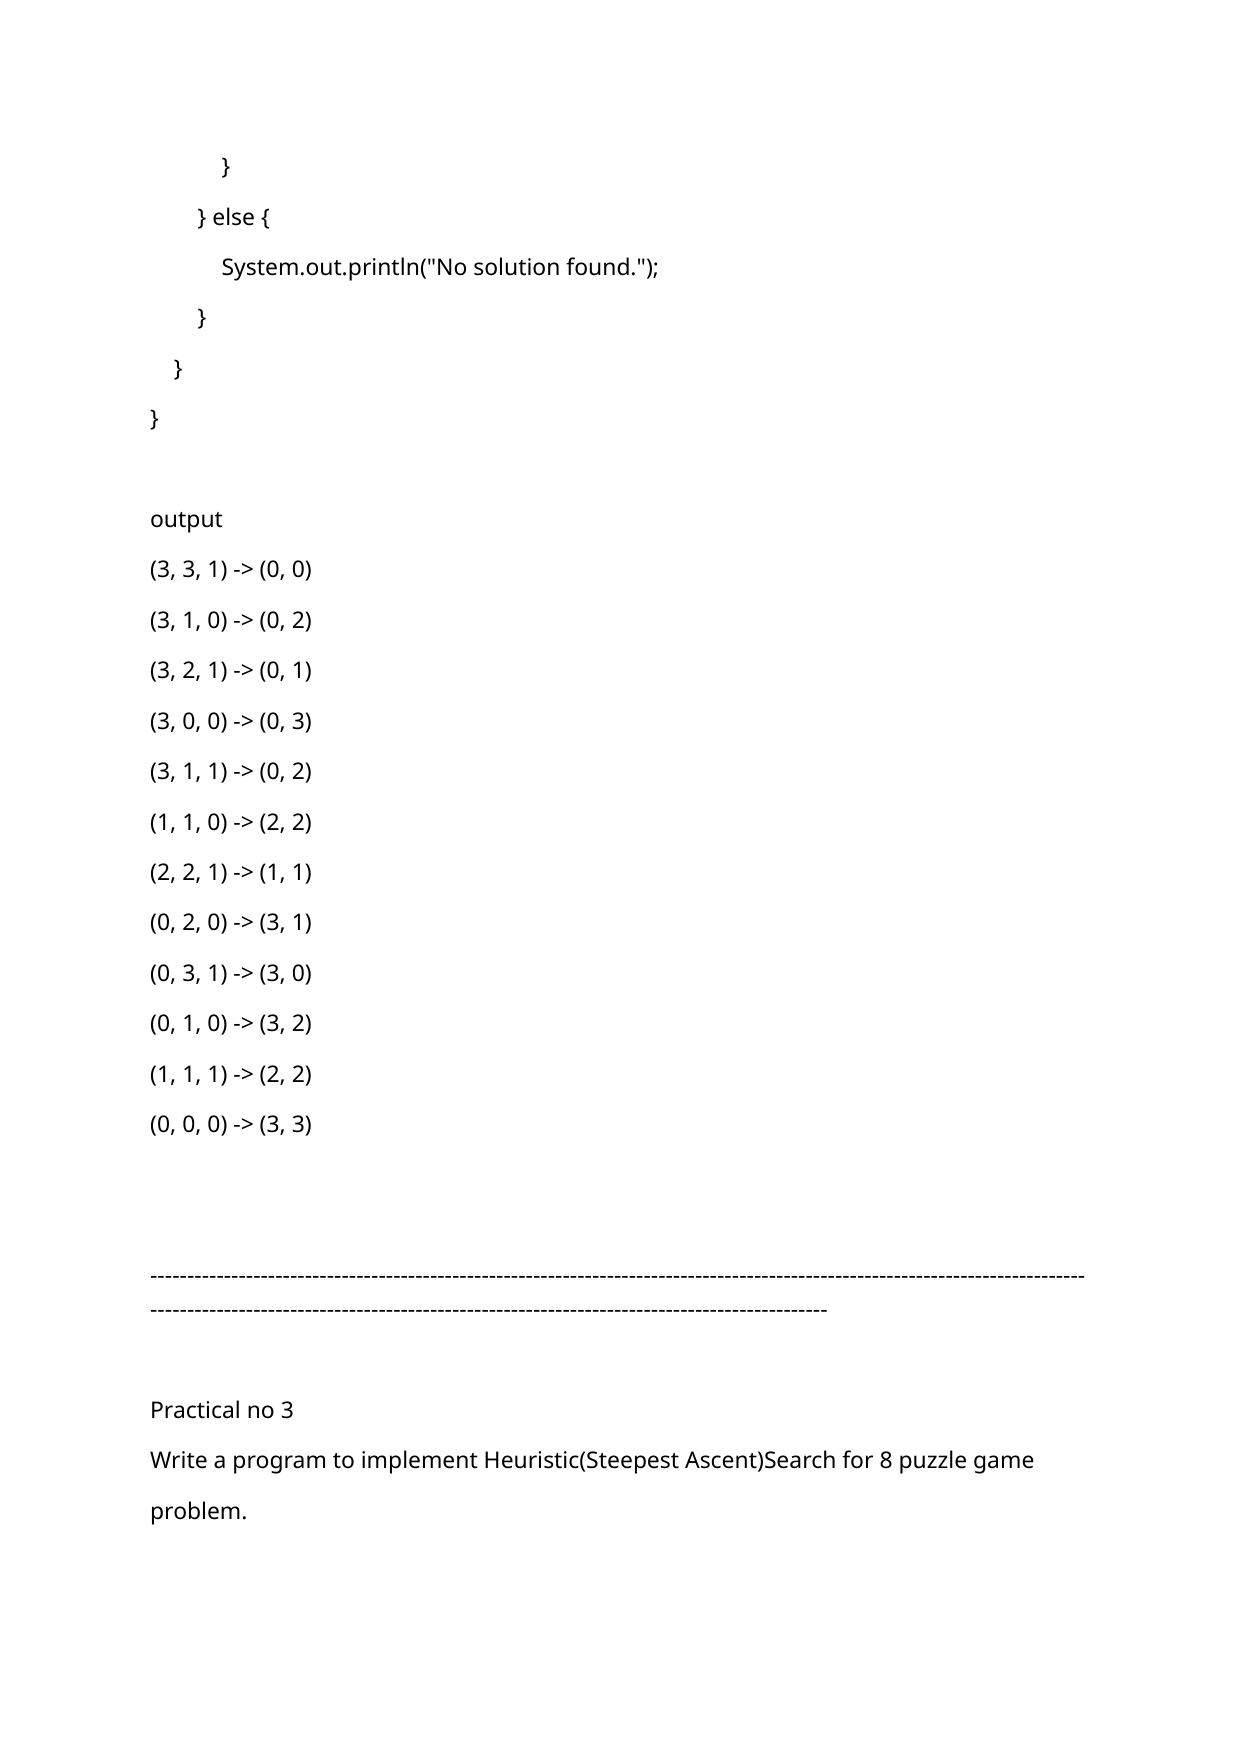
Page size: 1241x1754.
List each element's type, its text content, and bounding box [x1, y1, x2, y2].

text (3, 0, 0) -> (0, 3) [150, 704, 1090, 736]
text (3, 3, 1) -> (0, 0) [150, 553, 1090, 584]
text } [150, 352, 1090, 383]
text } [150, 402, 1090, 433]
text } [150, 301, 1090, 332]
text Write a program to implement Heuristic(Steepest Ascent)Search for 8 puzzle game [150, 1444, 1090, 1475]
text (3, 2, 1) -> (0, 1) [150, 654, 1090, 685]
text --------------------------------------------------------------------------------------------------------------------------------------------------------------------------------------------------------------------------- [150, 1259, 1090, 1324]
text System.out.println("No solution found."); [150, 251, 1090, 282]
text (2, 2, 1) -> (1, 1) [150, 856, 1090, 887]
text (0, 2, 0) -> (3, 1) [150, 906, 1090, 937]
text output [150, 503, 1090, 534]
text } [150, 150, 1090, 181]
text (3, 1, 0) -> (0, 2) [150, 604, 1090, 635]
text (1, 1, 1) -> (2, 2) [150, 1057, 1090, 1089]
text Practical no 3 [150, 1394, 1090, 1425]
text (1, 1, 0) -> (2, 2) [150, 805, 1090, 837]
text problem. [150, 1494, 1090, 1526]
text (0, 3, 1) -> (3, 0) [150, 957, 1090, 988]
text (0, 0, 0) -> (3, 3) [150, 1108, 1090, 1139]
text (0, 1, 0) -> (3, 2) [150, 1007, 1090, 1038]
text } else { [150, 200, 1090, 232]
text (3, 1, 1) -> (0, 2) [150, 755, 1090, 786]
